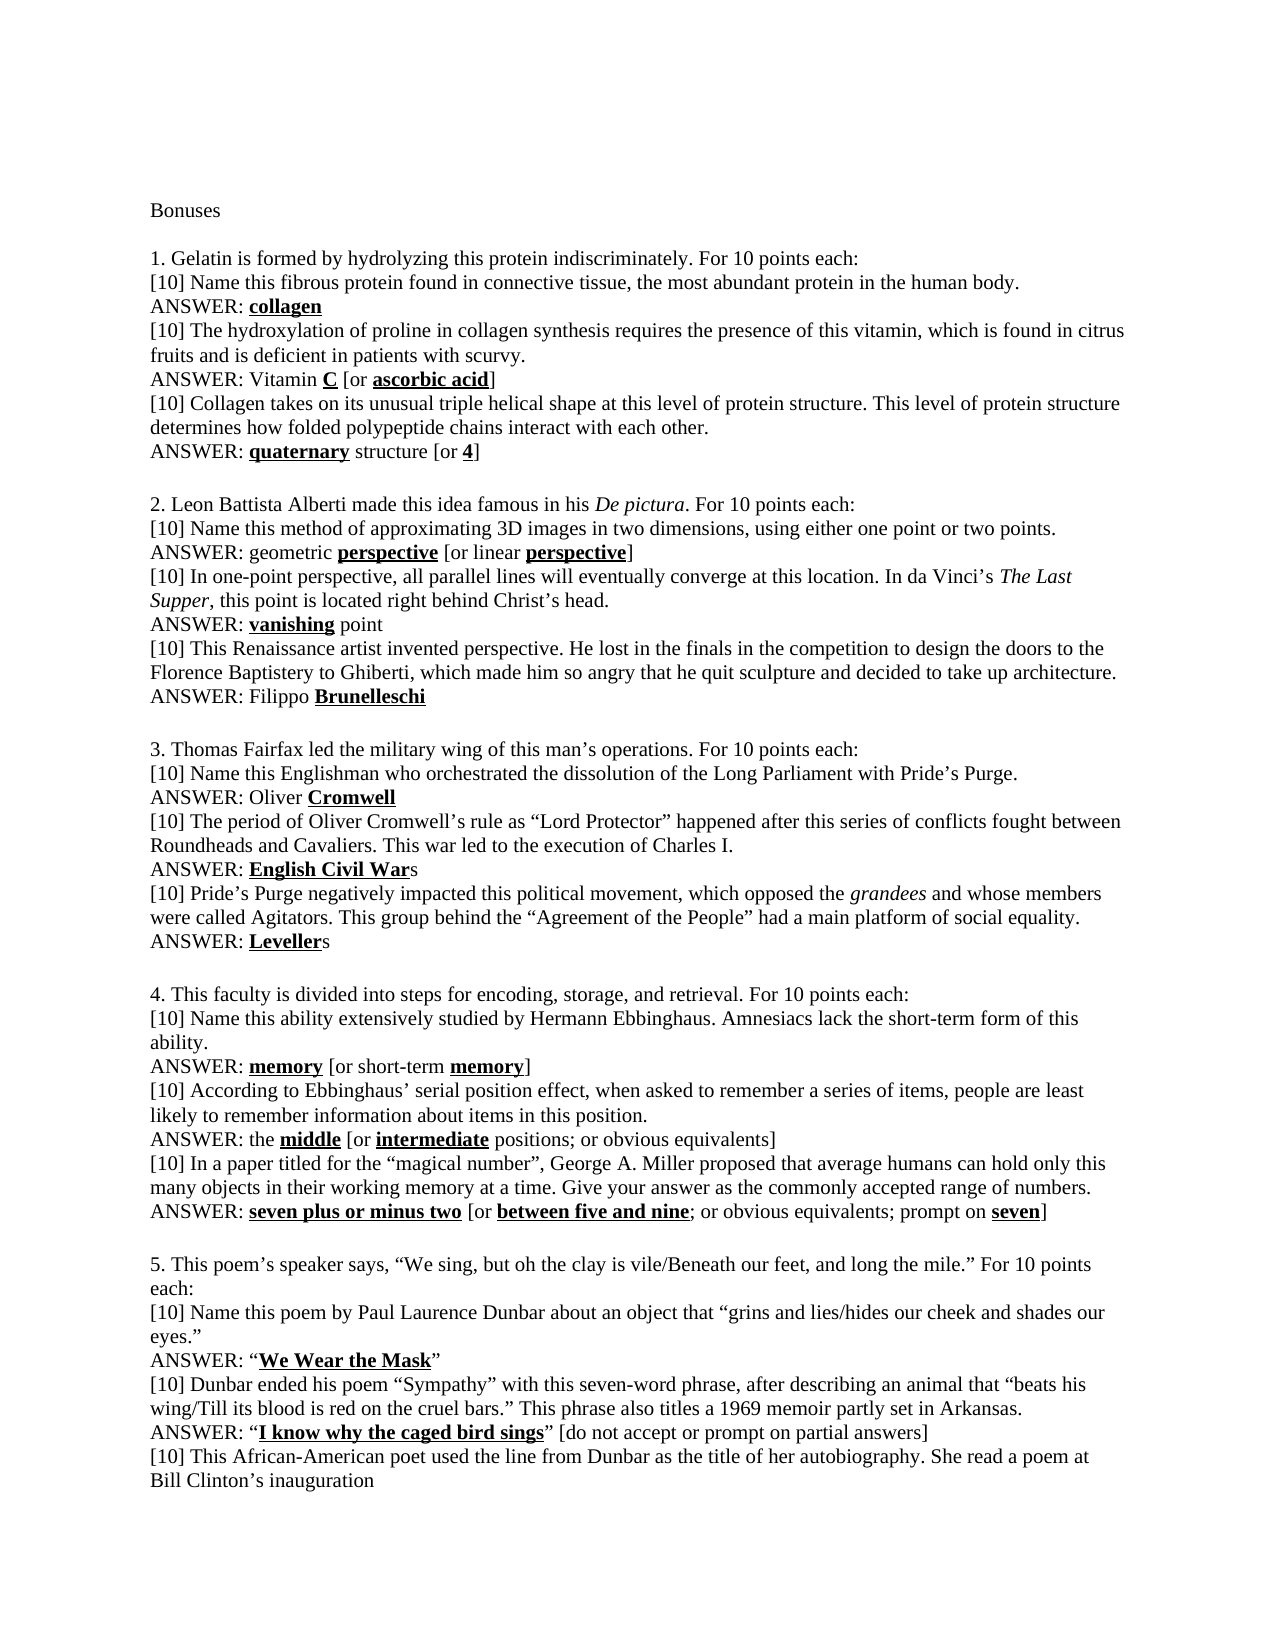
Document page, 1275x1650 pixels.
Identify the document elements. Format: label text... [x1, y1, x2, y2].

text Bonuses [150, 198, 1125, 222]
text ANSWER: Oliver Cromwell [150, 785, 1125, 809]
text ANSWER: “We Wear the Mask” [150, 1348, 1125, 1372]
text [10] This Renaissance artist invented perspective. He lost in the finals in the competition to design the doors to the Florence Baptistery to Ghiberti, which made him so angry that he quit sculpture and decided to take up architecture. [150, 636, 1125, 684]
text ANSWER: Vitamin C [or ascorbic acid] [150, 367, 1125, 391]
text [10] In a paper titled for the “magical number”, George A. Miller proposed that average humans can hold only this many objects in their working memory at a time. Give your answer as the commonly accepted range of numbers. [150, 1151, 1125, 1199]
text ANSWER: Filippo Brunelleschi [150, 684, 1125, 708]
text ANSWER: memory [or short-term memory] [150, 1054, 1125, 1078]
text [10] The period of Oliver Cromwell’s rule as “Lord Protector” happened after this series of conflicts fought between Roundheads and Cavaliers. This war led to the execution of Charles I. [150, 809, 1125, 857]
text [10] Name this Englishman who orchestrated the dissolution of the Long Parliament with Pride’s Purge. [150, 761, 1125, 785]
text [10] This African-American poet used the line from Dunbar as the title of her autobiography. She read a poem at Bill Clinton’s inauguration [150, 1444, 1125, 1492]
text [10] Pride’s Purge negatively impacted this political movement, which opposed the grandees and whose members were called Agitators. This group behind the “Agreement of the People” had a main platform of social equality. [150, 881, 1125, 929]
text ANSWER: Levellers [150, 929, 1125, 953]
text 2. Leon Battista Alberti made this idea famous in his De pictura. For 10 points each: [150, 492, 1125, 516]
text ANSWER: English Civil Wars [150, 857, 1125, 881]
text ANSWER: vanishing point [150, 612, 1125, 636]
text [10] According to Ebbinghaus’ serial position effect, when asked to remember a series of items, people are least likely to remember information about items in this position. [150, 1078, 1125, 1127]
text 1. Gelatin is formed by hydrolyzing this protein indiscriminately. For 10 points each: [150, 246, 1125, 270]
text [10] Name this fibrous protein found in connective tissue, the most abundant protein in the human body. [150, 270, 1125, 294]
text [10] In one-point perspective, all parallel lines will eventually converge at this location. In da Vinci’s The Last Supper, this point is located right behind Christ’s head. [150, 564, 1125, 612]
text [10] Collagen takes on its unusual triple helical shape at this level of protein structure. This level of protein structure determines how folded polypeptide chains interact with each other. [150, 391, 1125, 439]
text [10] Name this ability extensively studied by Hermann Ebbinghaus. Amnesiacs lack the short-term form of this ability. [150, 1006, 1125, 1054]
text [10] The hydroxylation of proline in collagen synthesis requires the presence of this vitamin, which is found in citrus fruits and is deficient in patients with scurvy. [150, 318, 1125, 367]
text ANSWER: the middle [or intermediate positions; or obvious equivalents] [150, 1127, 1125, 1151]
text [10] Dunbar ended his poem “Sympathy” with this seven-word phrase, after describing an animal that “beats his wing/Till its blood is red on the cruel bars.” This phrase also titles a 1969 memoir partly set in Arkansas. [150, 1372, 1125, 1420]
text 4. This faculty is divided into steps for encoding, storage, and retrieval. For 10 points each: [150, 982, 1125, 1006]
text ANSWER: collagen [150, 294, 1125, 318]
text 5. This poem’s speaker says, “We sing, but oh the clay is vile/Beneath our feet, and long the mile.” For 10 points each: [150, 1252, 1125, 1300]
text 3. Thomas Fairfax led the military wing of this man’s operations. For 10 points each: [150, 737, 1125, 761]
text ANSWER: geometric perspective [or linear perspective] [150, 540, 1125, 564]
text ANSWER: seven plus or minus two [or between five and nine; or obvious equivalents; prompt on seven] [150, 1199, 1125, 1223]
text [10] Name this poem by Paul Laurence Dunbar about an object that “grins and lies/hides our cheek and shades our eyes.” [150, 1300, 1125, 1348]
text [10] Name this method of approximating 3D images in two dimensions, using either one point or two points. [150, 516, 1125, 540]
text ANSWER: “I know why the caged bird sings” [do not accept or prompt on partial answers] [150, 1420, 1125, 1444]
text ANSWER: quaternary structure [or 4] [150, 439, 1125, 463]
